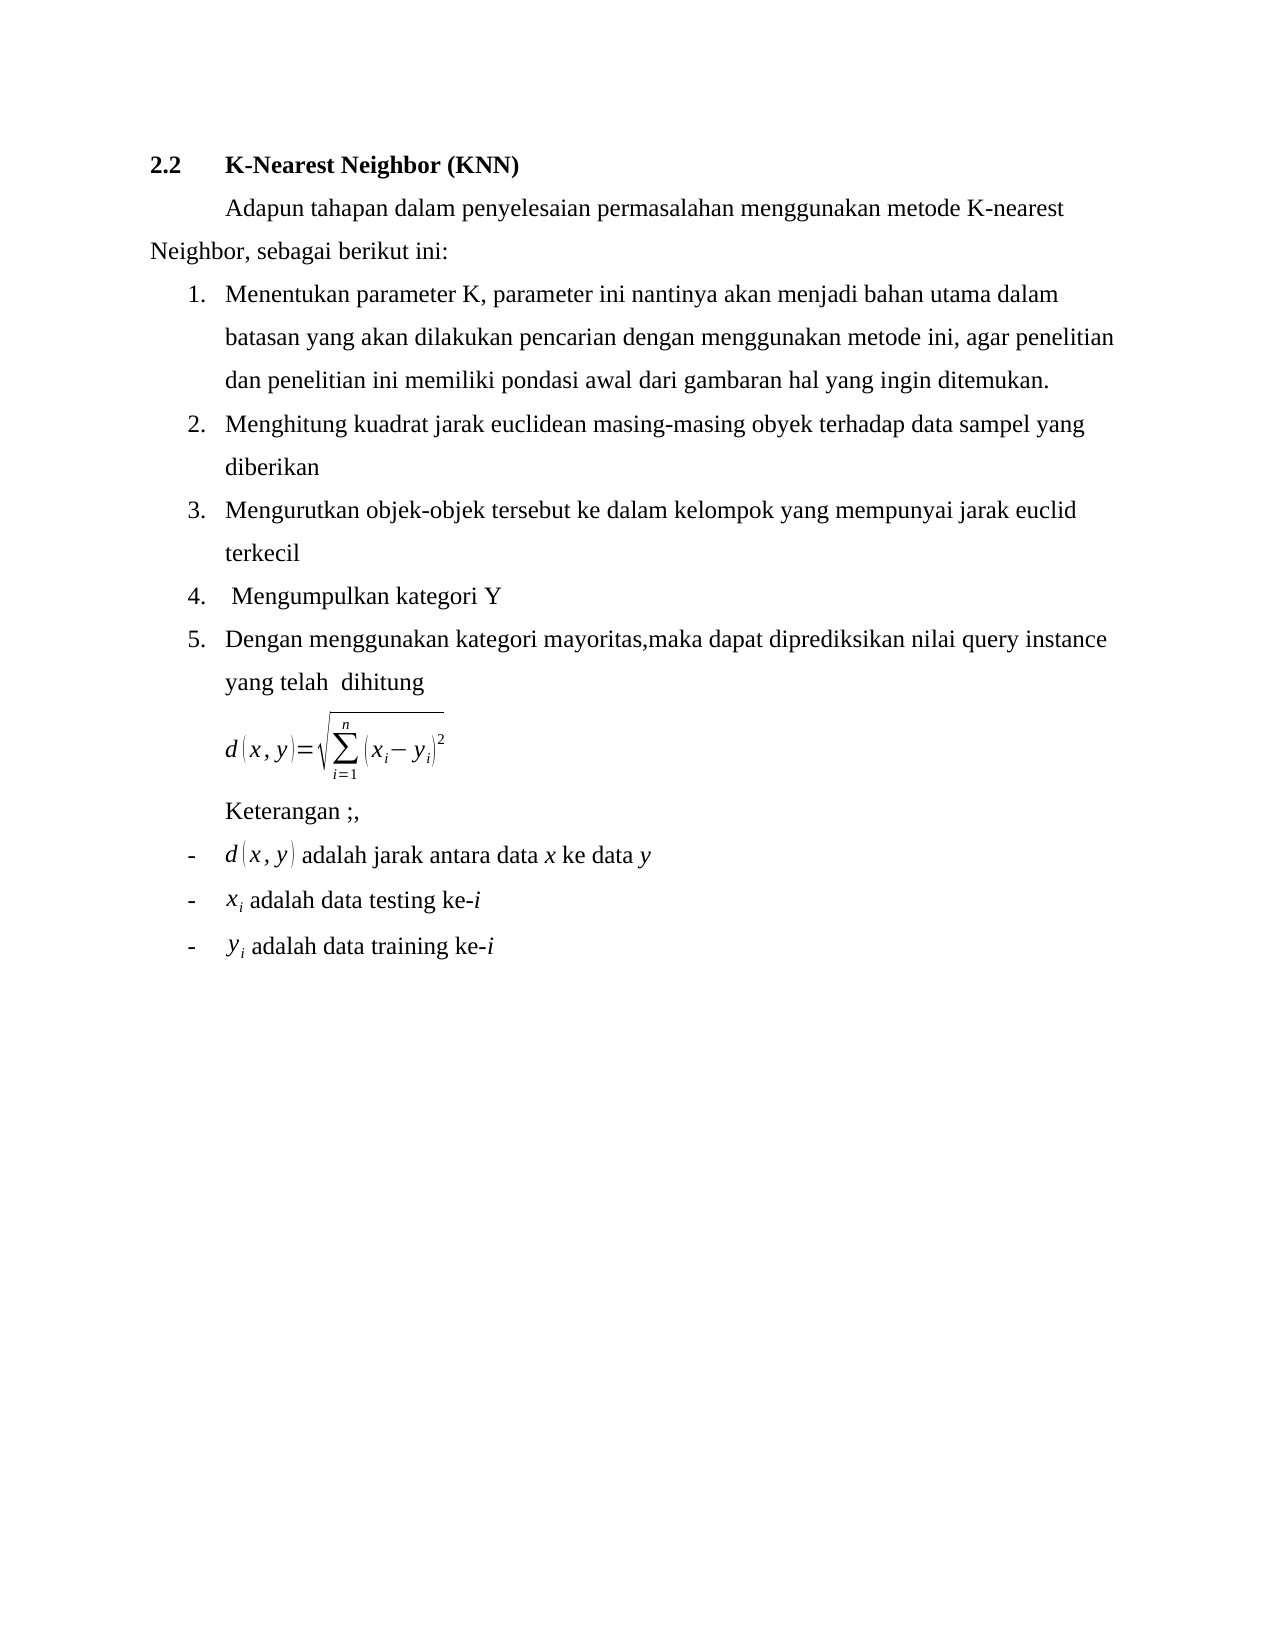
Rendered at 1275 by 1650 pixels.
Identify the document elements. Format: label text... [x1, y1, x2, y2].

list Menghitung kuadrat jarak euclidean masing-masing obyek terhadap data sampel yang diberikan [187, 409, 1125, 481]
list Menentukan parameter K, parameter ini nantinya akan menjadi bahan utama dalam batasan yang akan dilakukan pencarian dengan menggunakan metode ini, agar penelitian dan penelitian ini memiliki pondasi awal dari gambaran hal yang ingin ditemukan. [187, 279, 1125, 394]
list adalah data testing ke-i [187, 884, 1125, 916]
list Keterangan ;, [225, 796, 1125, 825]
text Adapun tahapan dalam penyelesaian permasalahan menggunakan metode K-nearest Neighbor, sebagai berikut ini: [150, 193, 1125, 265]
list Mengurutkan objek-objek tersebut ke dalam kelompok yang mempunyai jarak euclid terkecil [187, 495, 1125, 567]
list Mengumpulkan kategori Y [187, 581, 1125, 610]
text 2.2 K-Nearest Neighbor (KNN) [150, 150, 1125, 179]
list Dengan menggunakan kategori mayoritas,maka dapat diprediksikan nilai query instance yang telah dihitung [187, 624, 1125, 696]
list adalah data training ke-i [187, 930, 1125, 961]
list adalah jarak antara data x ke data y [187, 839, 1125, 870]
